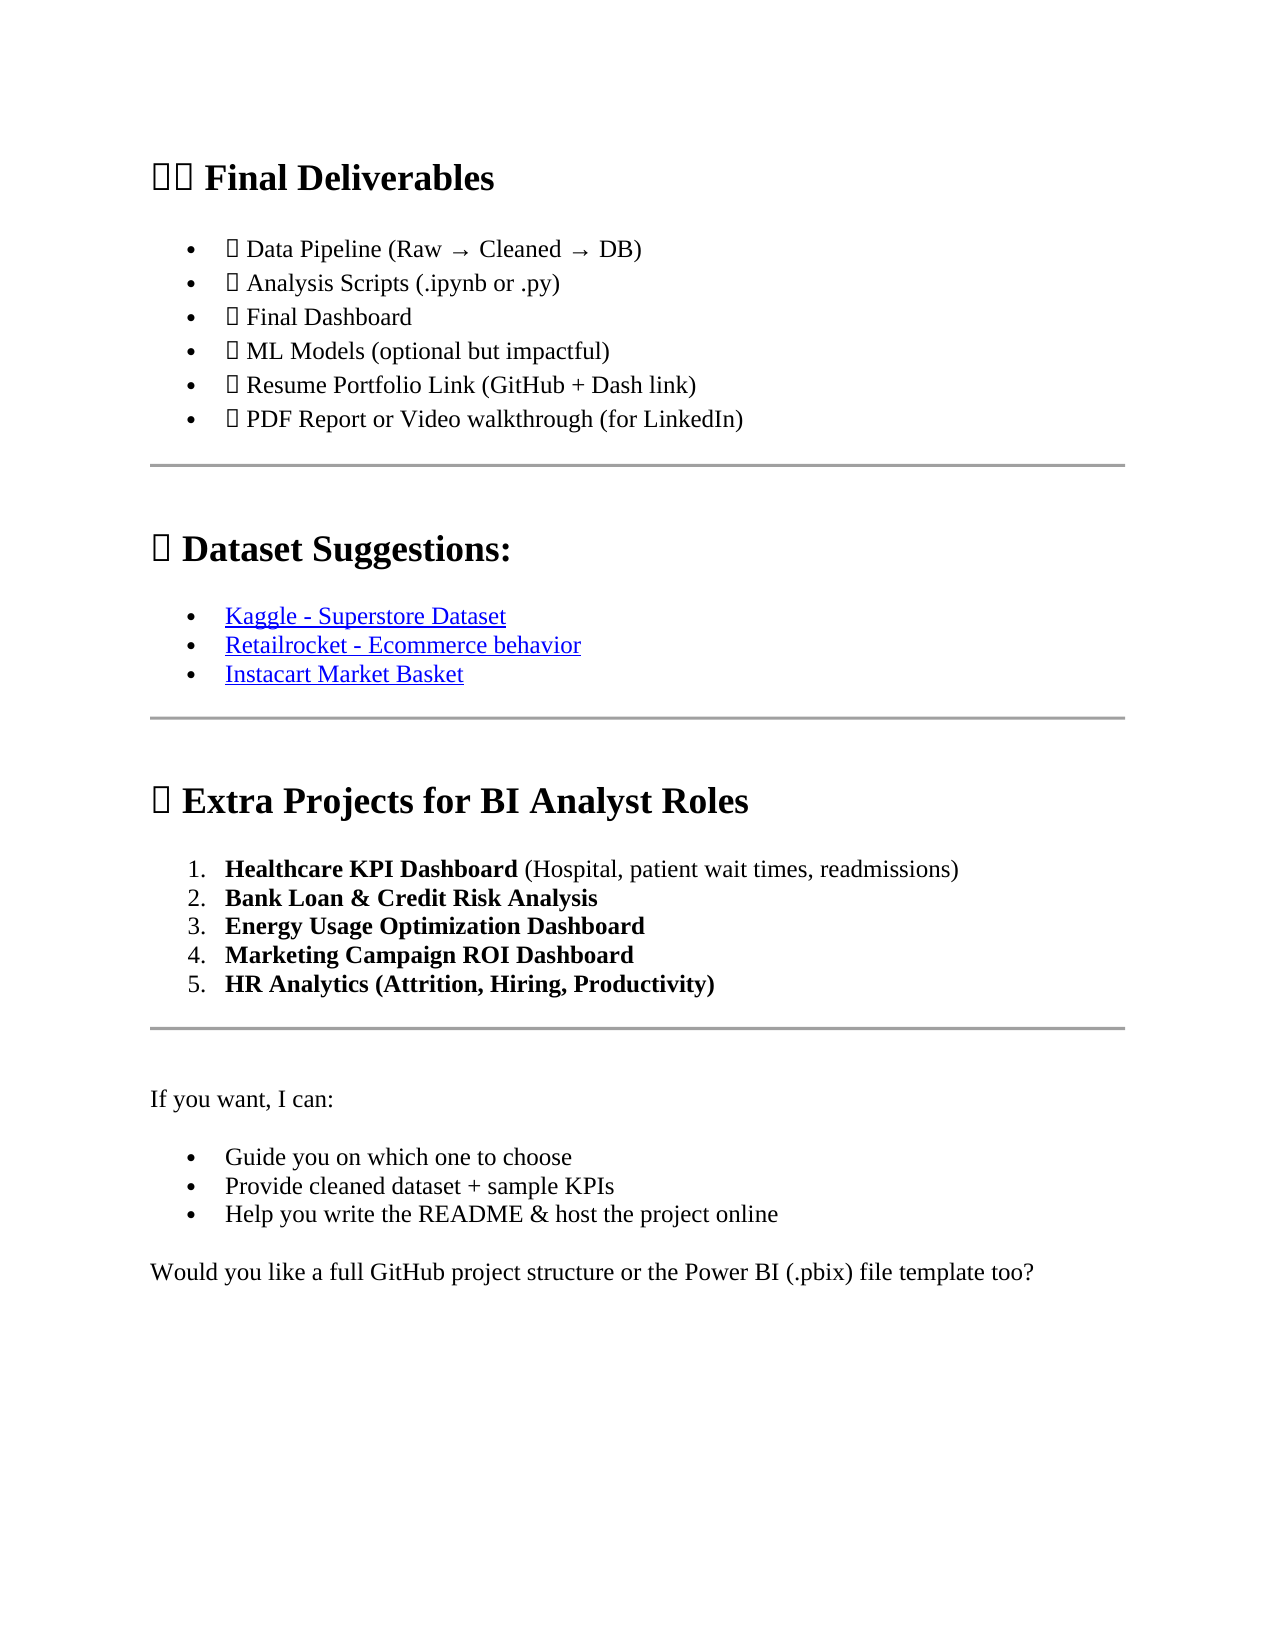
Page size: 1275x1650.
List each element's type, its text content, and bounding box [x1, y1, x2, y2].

list Marketing Campaign ROI Dashboard [187, 940, 1125, 969]
list ✅ Analysis Scripts (.ipynb or .py) [187, 264, 1125, 298]
list ✅ Final Dashboard [187, 298, 1125, 332]
text 🔗 Dataset Suggestions: [150, 521, 1125, 572]
text If you want, I can: [150, 1084, 1125, 1113]
text Would you like a full GitHub project structure or the Power BI (.pbix) file template too? [150, 1257, 1125, 1286]
list ✅ ML Models (optional but impactful) [187, 332, 1125, 366]
list Help you write the README & host the project online [187, 1199, 1125, 1228]
list Energy Usage Optimization Dashboard [187, 911, 1125, 940]
list Instacart Market Basket [187, 659, 1125, 687]
list Healthcare KPI Dashboard (Hospital, patient wait times, readmissions) [187, 854, 1125, 883]
list Provide cleaned dataset + sample KPIs [187, 1171, 1125, 1199]
list Retailrocket - Ecommerce behavior [187, 630, 1125, 659]
list Kaggle - Superstore Dataset [187, 601, 1125, 630]
list ✅ PDF Report or Video walkthrough (for LinkedIn) [187, 401, 1125, 434]
text 💡 Extra Projects for BI Analyst Roles [150, 774, 1125, 825]
list HR Analytics (Attrition, Hiring, Productivity) [187, 969, 1125, 998]
list Bank Loan & Credit Risk Analysis [187, 883, 1125, 911]
list ✅ Data Pipeline (Raw → Cleaned → DB) [187, 230, 1125, 264]
text 🧑‍💼 Final Deliverables [150, 150, 1125, 201]
list Guide you on which one to choose [187, 1142, 1125, 1171]
list ✅ Resume Portfolio Link (GitHub + Dash link) [187, 366, 1125, 401]
